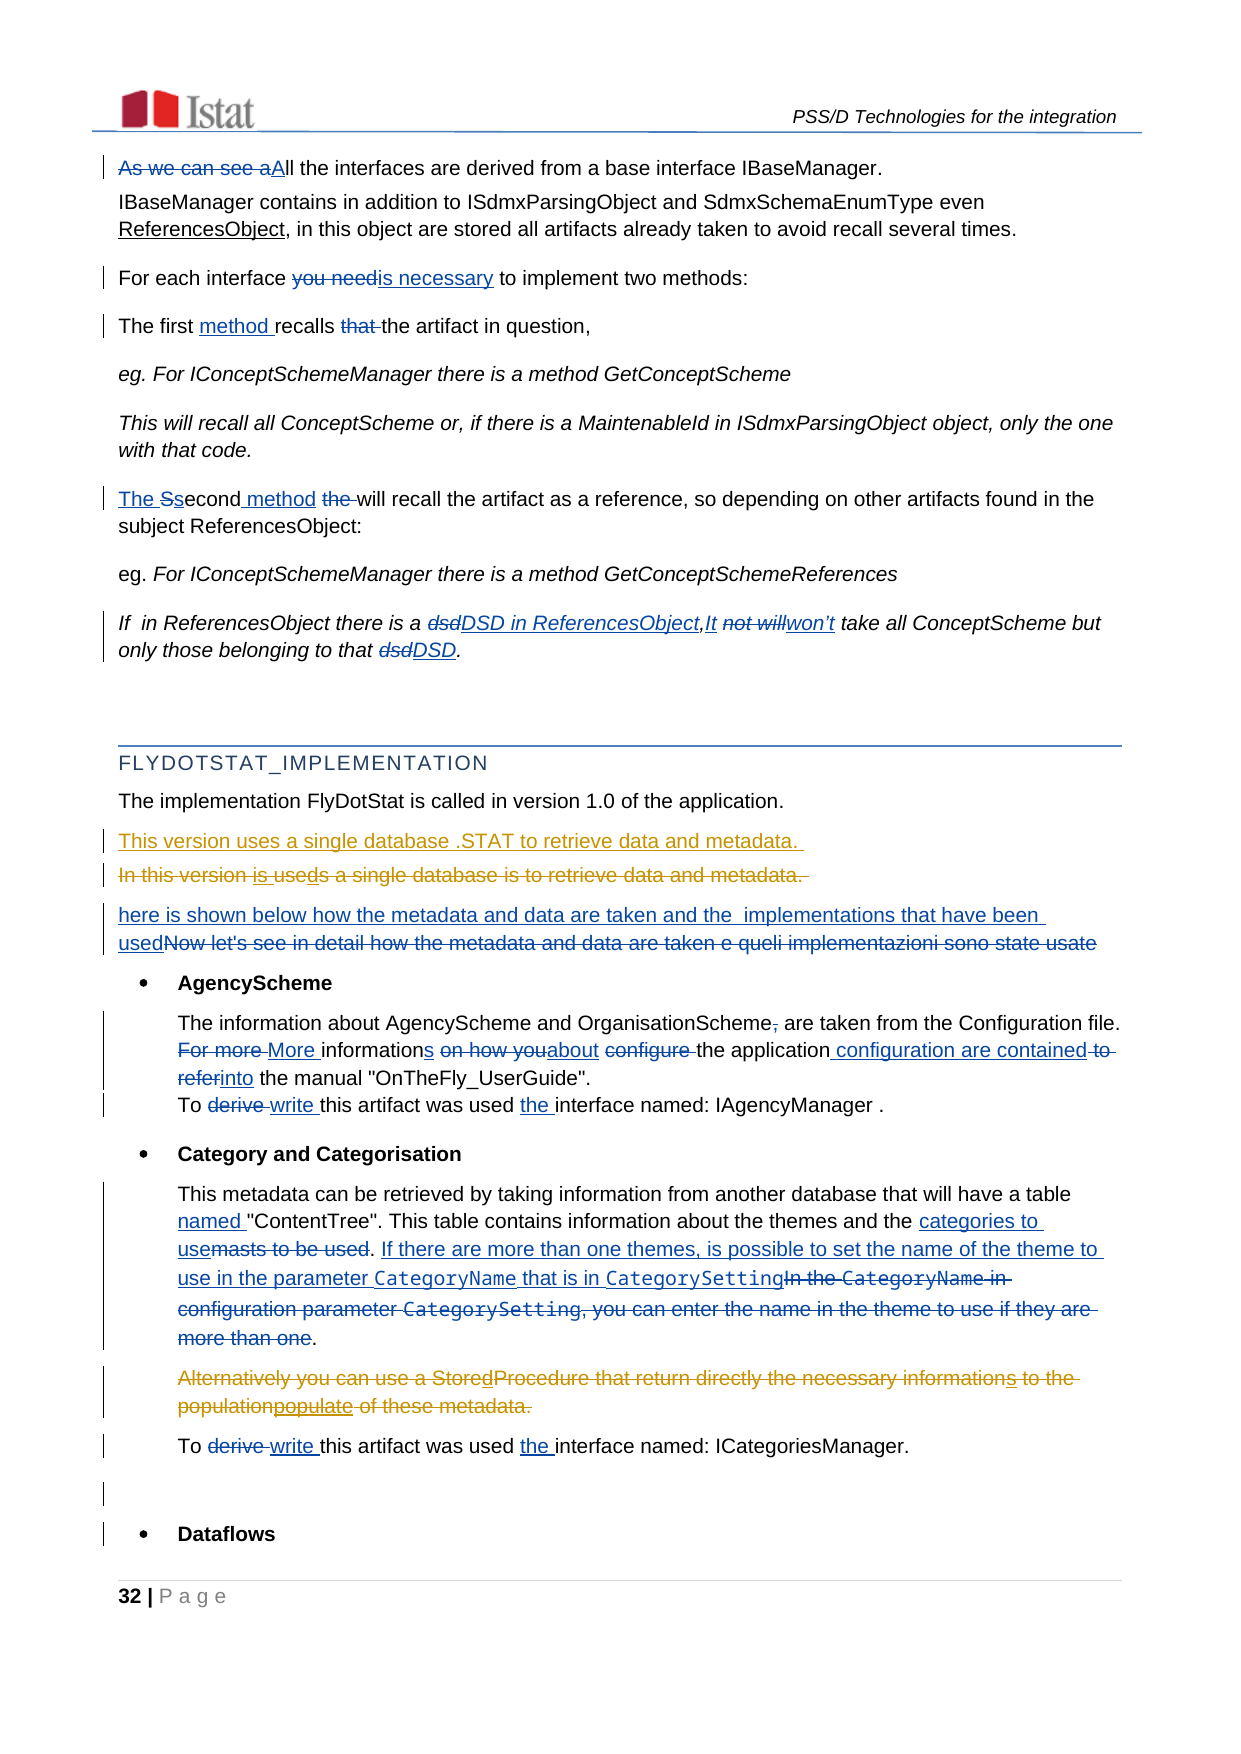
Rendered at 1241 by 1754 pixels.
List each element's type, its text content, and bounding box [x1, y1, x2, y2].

list To this artifact was used interface named: ICategoriesManager. [177, 1433, 1122, 1457]
list Dataflows [140, 1522, 1122, 1546]
subtitle FlyDotStat_Implementation [118, 747, 1122, 775]
text eg. For IConceptSchemeManager there is a method GetConceptScheme [118, 362, 1122, 386]
text eg. For IConceptSchemeManager there is a method GetConceptSchemeReferences [118, 562, 1122, 586]
text This metadata can be retrieved by taking information from another database that will have a table "ContentTree". This table contains information about the themes and the . . [177, 1182, 1122, 1350]
text If in ReferencesObject there is a , take all ConceptScheme but only those belonging to that . [118, 611, 1122, 662]
text ll the interfaces are derived from a base interface IBaseManager. [118, 155, 1122, 179]
list Category and Categorisation [140, 1142, 1122, 1166]
list To this artifact was used interface named: IAgencyManager . [177, 1093, 1122, 1117]
text The first recalls the artifact in question, [118, 314, 1122, 338]
text For each interface to implement two methods: [118, 266, 1122, 289]
picture [118, 84, 258, 131]
text econd will recall the artifact as a reference, so depending on other artifacts found in the subject ReferencesObject: [118, 486, 1122, 538]
list The information about AgencyScheme and OrganisationScheme are taken from the Configuration file. information the application the manual "OnTheFly_UserGuide". [177, 1011, 1122, 1090]
text IBaseManager contains in addition to ISdmxParsingObject and SdmxSchemaEnumType even ReferencesObject, in this object are stored all artifacts already taken to avoid recall several times. [118, 190, 1122, 241]
text The implementation FlyDotStat is called in version 1.0 of the application. [118, 789, 1122, 813]
list AgencyScheme [140, 971, 1122, 995]
text This will recall all ConceptScheme or, if there is a MaintenableId in ISdmxParsingObject object, only the one with that code. [118, 411, 1122, 462]
